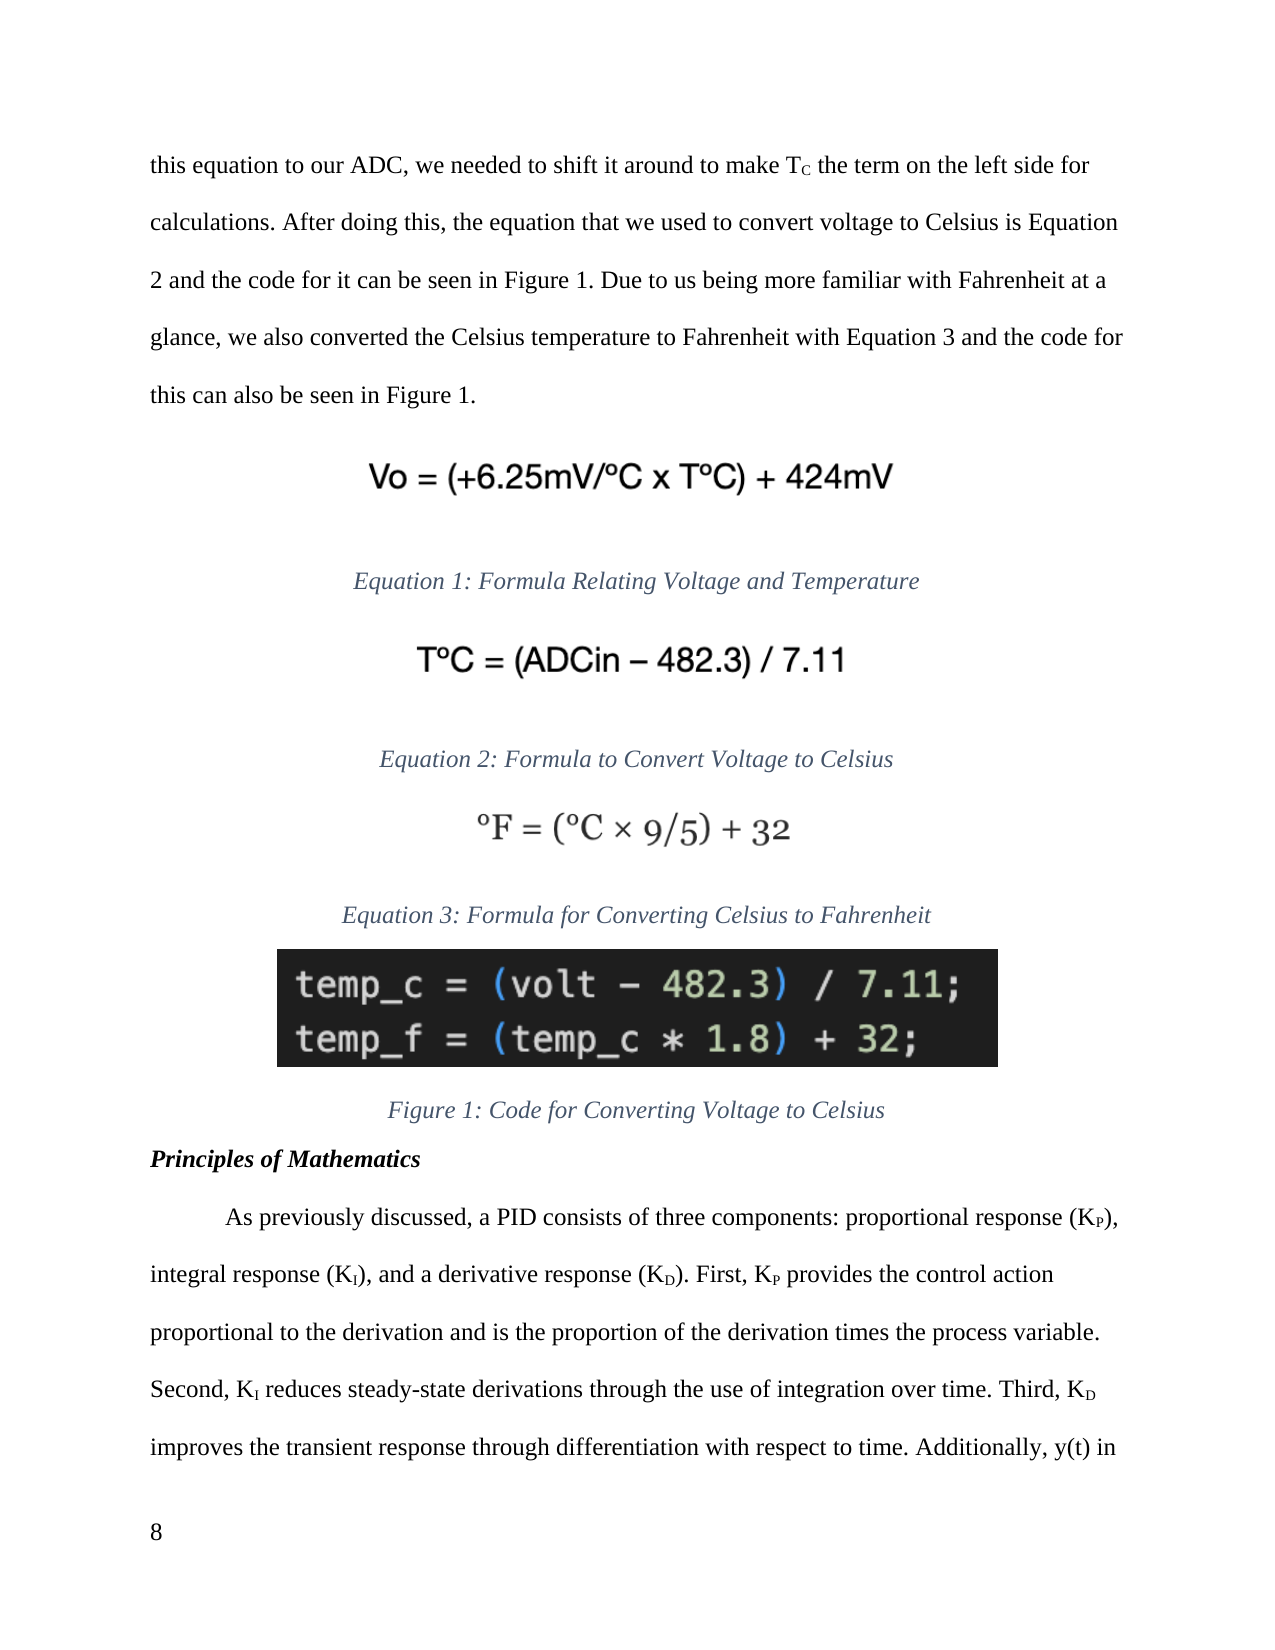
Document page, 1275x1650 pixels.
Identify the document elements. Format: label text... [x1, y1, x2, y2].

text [150, 1202, 1125, 1461]
text Figure 1: Code for Converting Voltage to Celsius [150, 1095, 1125, 1124]
text Equation 2: Formula to Convert Voltage to Celsius [150, 744, 1125, 773]
text Equation 1: Formula Relating Voltage and Temperature [150, 566, 1125, 595]
picture [277, 949, 998, 1067]
picture [457, 794, 818, 872]
text Equation 3: Formula for Converting Celsius to Fahrenheit [150, 900, 1125, 929]
picture [347, 437, 928, 538]
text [150, 150, 1125, 409]
subtitle Principles of Mathematics [150, 1144, 1125, 1173]
picture [395, 615, 880, 716]
